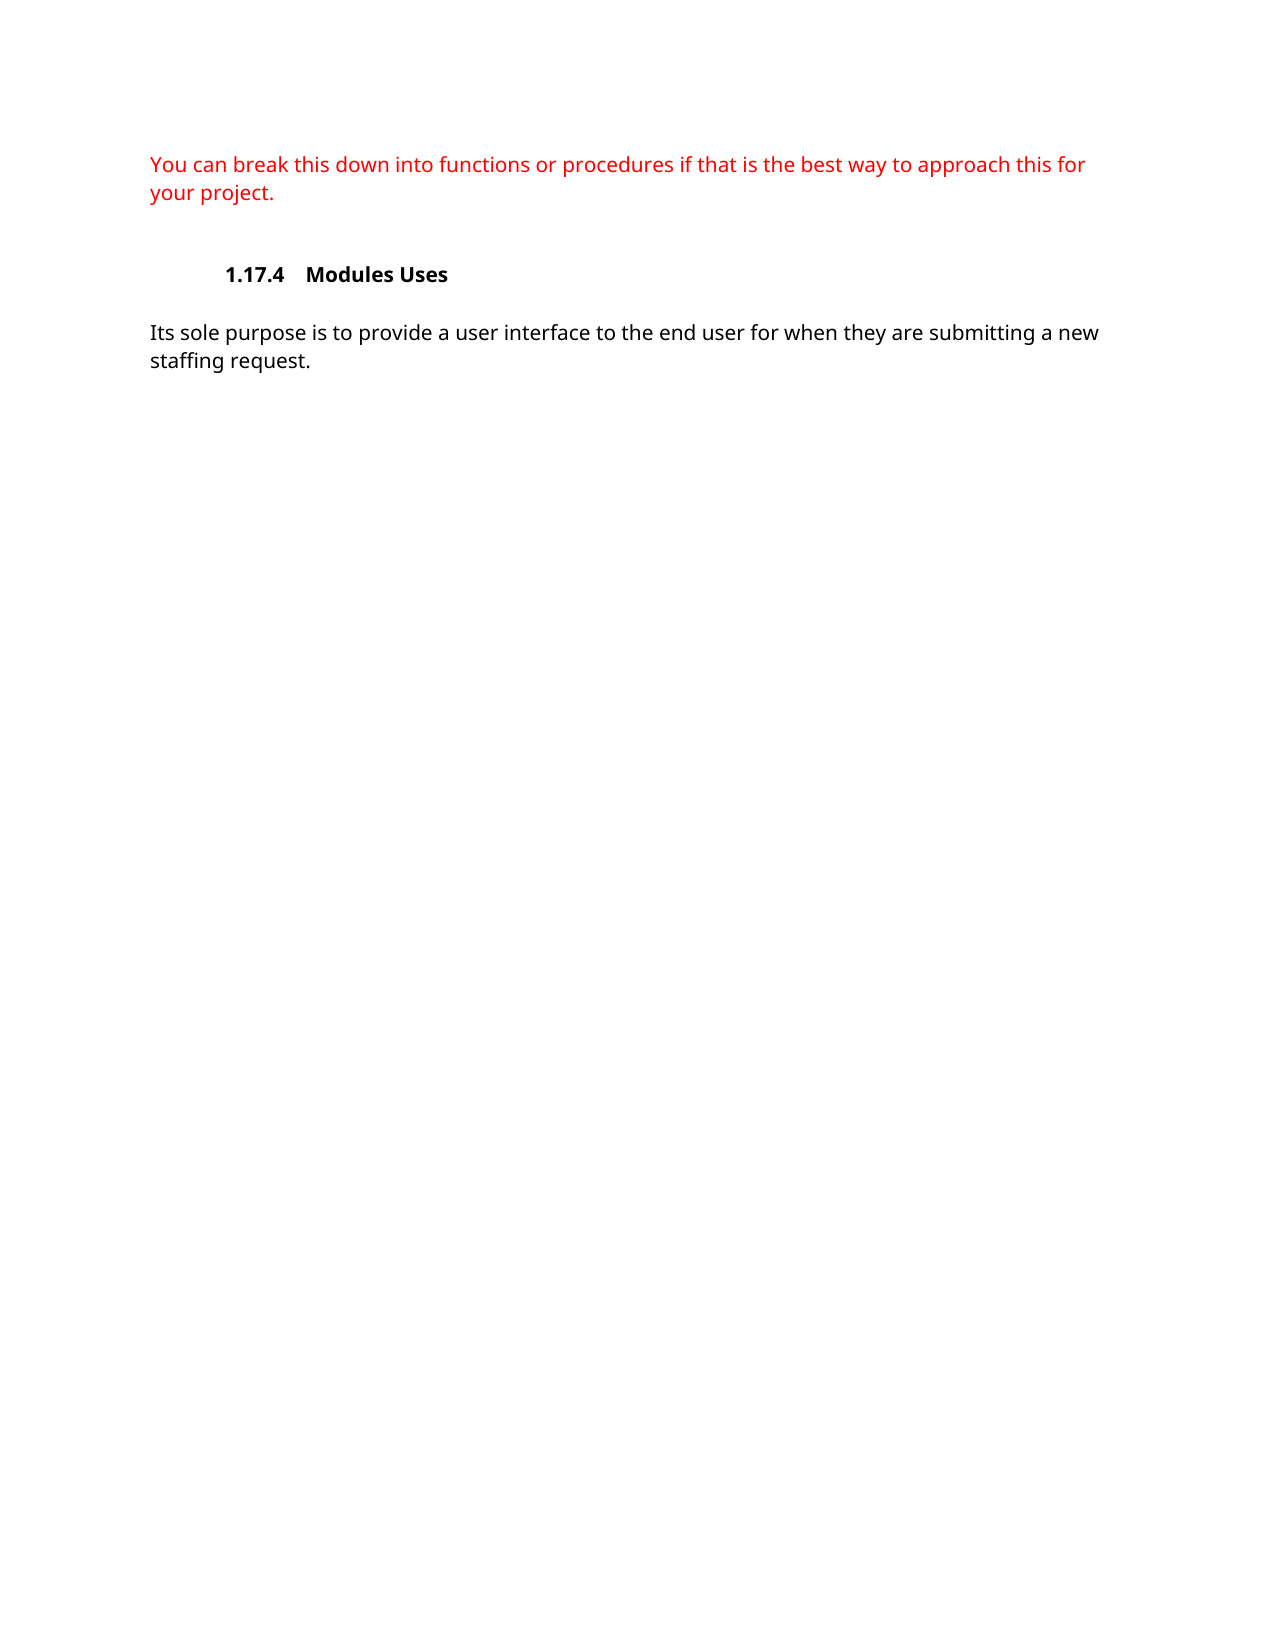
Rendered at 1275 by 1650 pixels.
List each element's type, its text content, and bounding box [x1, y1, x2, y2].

subtitle Modules Uses [225, 261, 1125, 289]
text You can break this down into functions or procedures if that is the best way to approach this for your project. [150, 150, 1125, 207]
text Its sole purpose is to provide a user interface to the end user for when they are submitting a new staffing request. [150, 318, 1125, 375]
